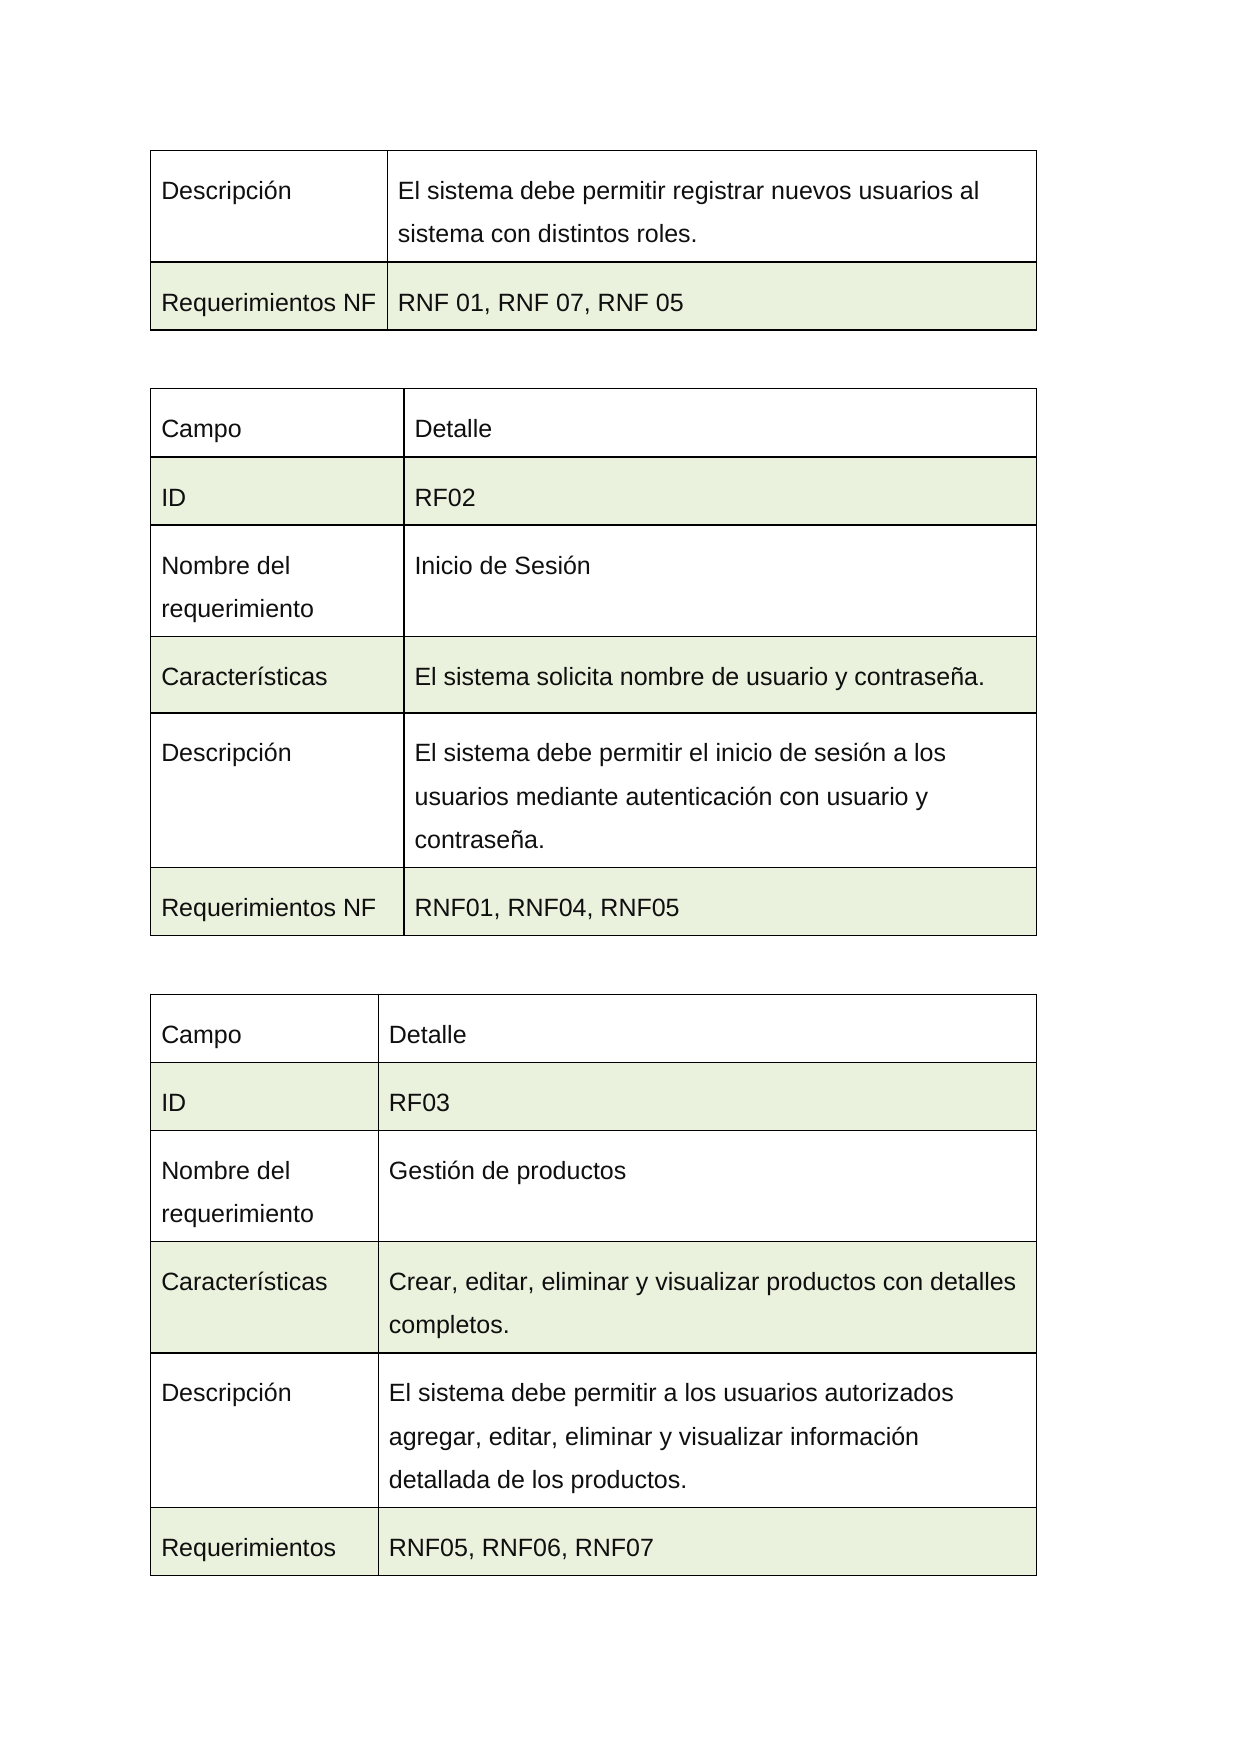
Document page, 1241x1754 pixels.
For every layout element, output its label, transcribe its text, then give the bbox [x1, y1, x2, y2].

table_cell Características [151, 1242, 378, 1352]
table_cell Nombre del requerimiento [151, 1131, 378, 1241]
table_header Campo [151, 995, 378, 1062]
table_cell El sistema debe permitir a los usuarios autorizados agregar, editar, eliminar y visualizar información detallada de los productos. [379, 1354, 1036, 1507]
table_cell Gestión de productos [379, 1131, 1036, 1241]
table_cell Descripción [151, 1354, 378, 1507]
table_cell ID [151, 458, 403, 524]
table_cell RF02 [405, 458, 1036, 524]
table_cell Nombre del requerimiento [151, 526, 403, 636]
table_header Detalle [379, 995, 1036, 1062]
table_cell Características [151, 637, 403, 712]
table_header Detalle [405, 389, 1036, 456]
table_cell Requerimientos NF [151, 1508, 378, 1575]
table_cell Requerimientos NF [151, 868, 403, 935]
table_cell RNF 01, RNF 07, RNF 05 [388, 263, 1036, 329]
table_header Campo [151, 389, 403, 456]
table_cell El sistema debe permitir el inicio de sesión a los usuarios mediante autenticación con usuario y contraseña. [405, 714, 1036, 867]
table_cell Descripción [151, 714, 403, 867]
table_cell Crear, editar, eliminar y visualizar productos con detalles completos. [379, 1242, 1036, 1352]
table_cell RNF05, RNF06, RNF07 [379, 1508, 1036, 1575]
table_cell Descripción [151, 151, 387, 261]
table_cell RF03 [379, 1063, 1036, 1130]
table_cell Inicio de Sesión [405, 526, 1036, 636]
table_cell RNF01, RNF04, RNF05 [405, 868, 1036, 935]
table_cell El sistema solicita nombre de usuario y contraseña. [405, 637, 1036, 712]
table_cell ID [151, 1063, 378, 1130]
table_cell El sistema debe permitir registrar nuevos usuarios al sistema con distintos roles. [388, 151, 1036, 261]
table_cell Requerimientos NF [151, 263, 387, 329]
